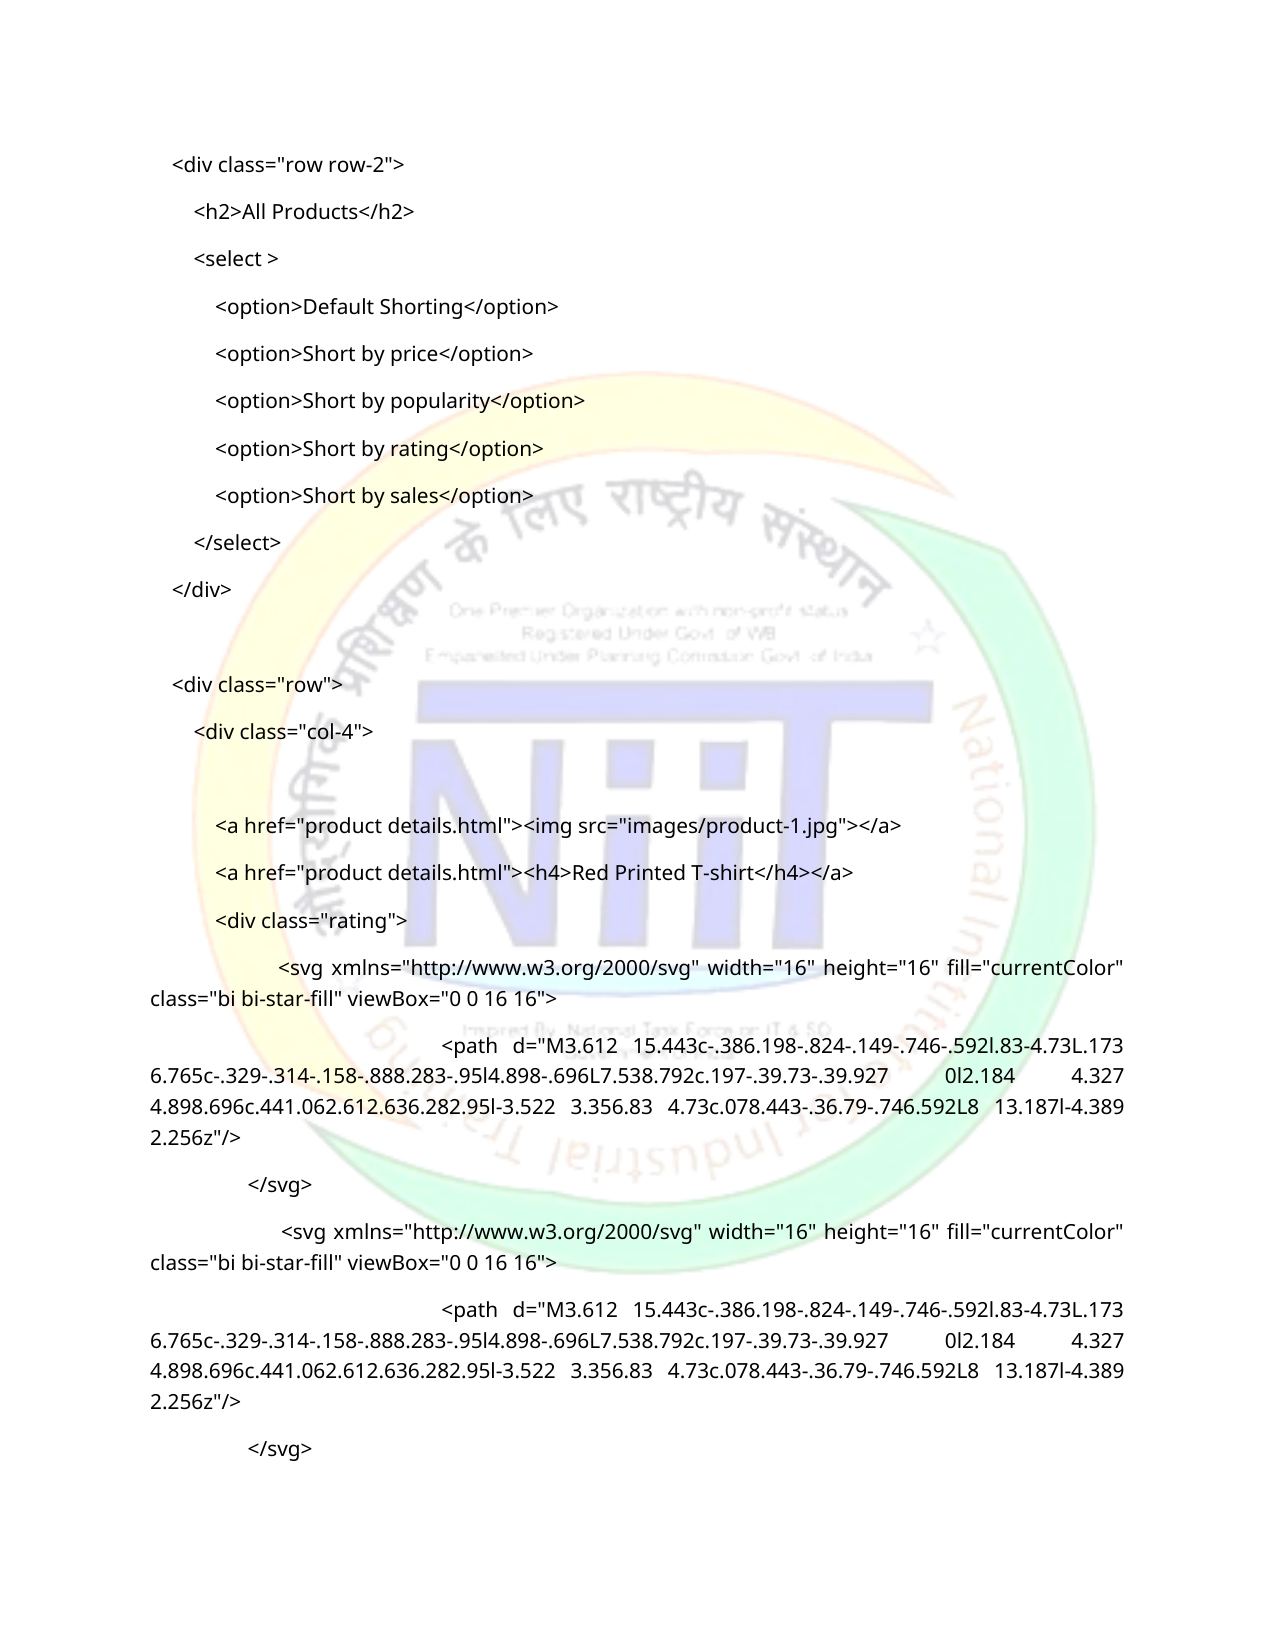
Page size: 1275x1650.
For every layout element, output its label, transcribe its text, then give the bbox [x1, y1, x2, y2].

text <div class="rating"> [150, 906, 1125, 934]
text <option>Short by rating</option> [150, 434, 1125, 462]
text <div class="col-4"> [150, 717, 1125, 746]
text <svg xmlns="http://www.w3.org/2000/svg" width="16" height="16" fill="currentColor" class="bi bi-star-fill" viewBox="0 0 16 16"> [150, 1217, 1125, 1277]
text <svg xmlns="http://www.w3.org/2000/svg" width="16" height="16" fill="currentColor" class="bi bi-star-fill" viewBox="0 0 16 16"> [150, 953, 1125, 1012]
text <div class="row row-2"> [150, 150, 1125, 178]
text <select > [150, 244, 1125, 273]
text <a href="product details.html"><img src="images/product-1.jpg"></a> [150, 811, 1125, 840]
text </svg> [150, 1170, 1125, 1199]
text <option>Short by sales</option> [150, 481, 1125, 509]
text <div class="row"> [150, 670, 1125, 698]
text <option>Default Shorting</option> [150, 292, 1125, 320]
text <h2>All Products</h2> [150, 197, 1125, 226]
text </svg> [150, 1434, 1125, 1463]
text </select> [150, 528, 1125, 557]
text <a href="product details.html"><h4>Red Printed T-shirt</h4></a> [150, 858, 1125, 887]
text <option>Short by popularity</option> [150, 386, 1125, 415]
text <option>Short by price</option> [150, 339, 1125, 368]
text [150, 1295, 1125, 1416]
text </div> [150, 576, 1125, 604]
